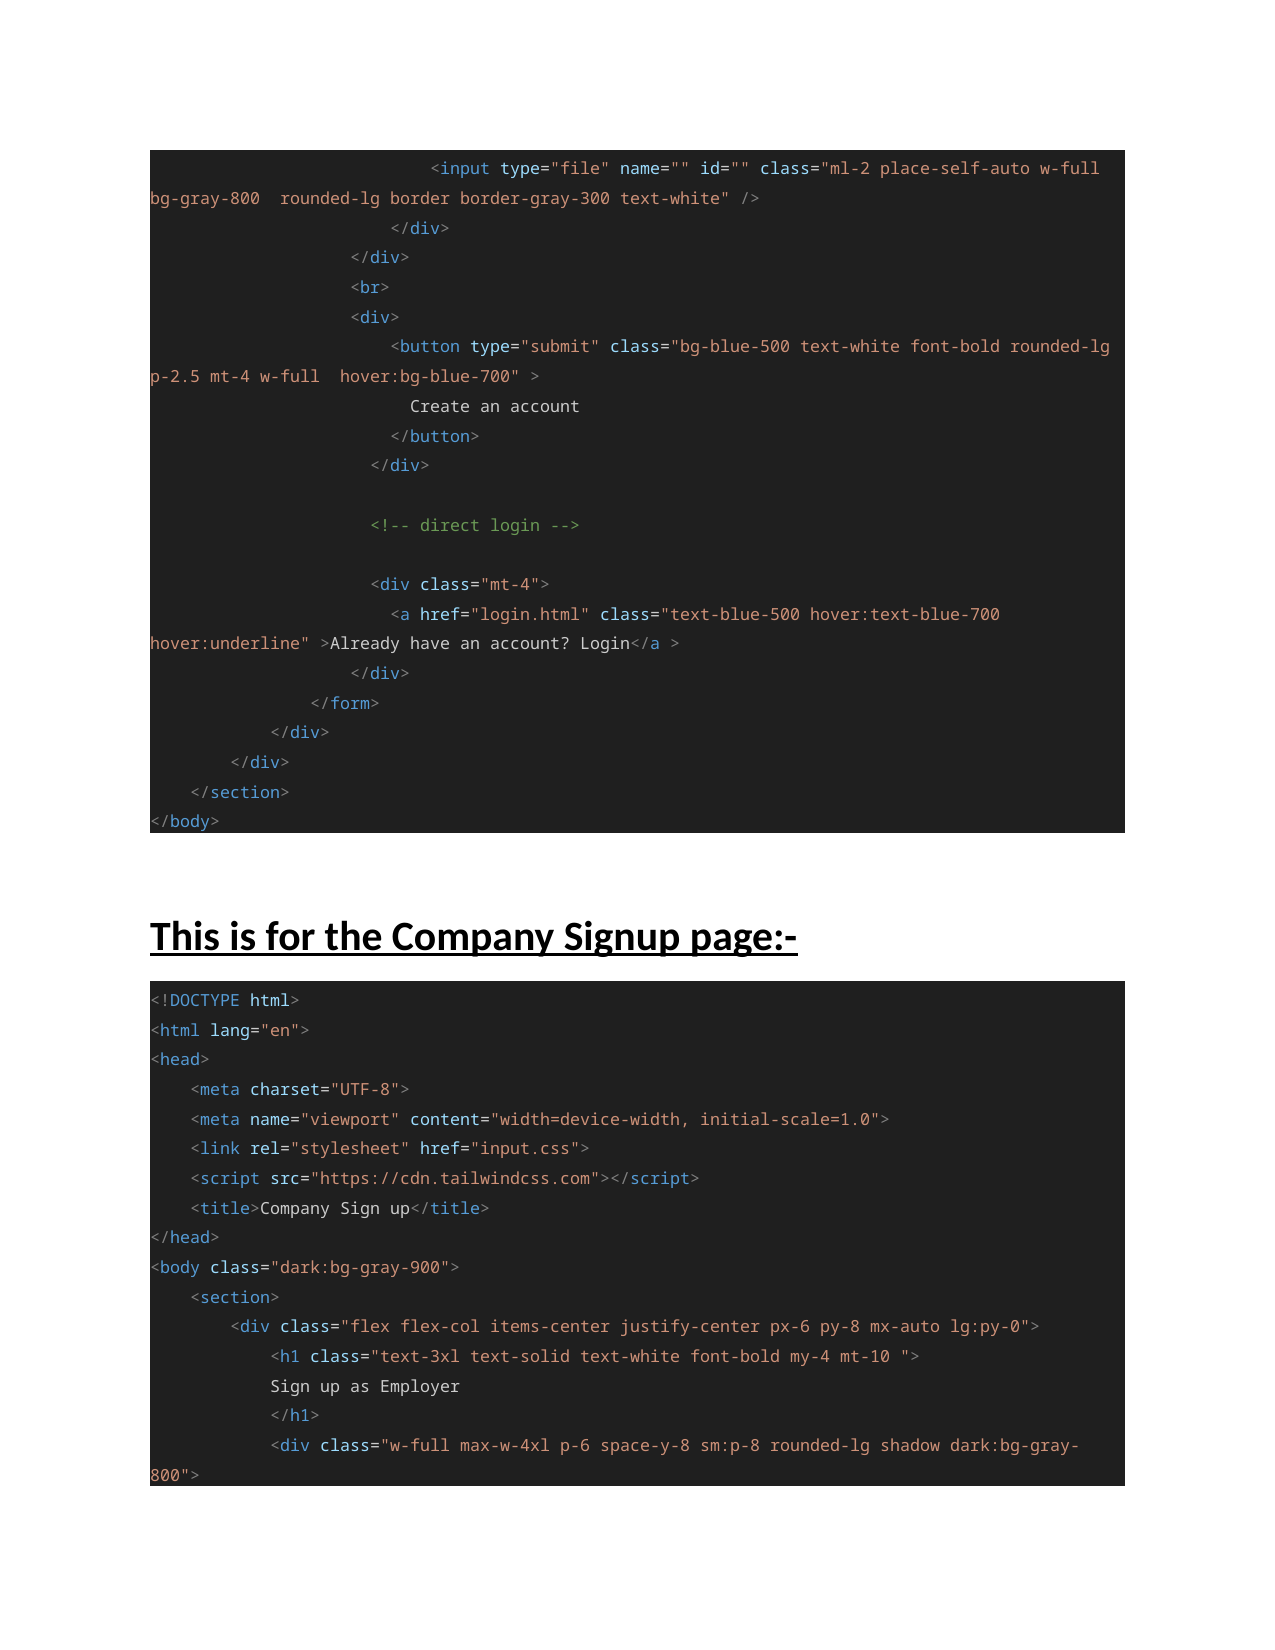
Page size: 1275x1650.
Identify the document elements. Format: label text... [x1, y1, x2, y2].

text </section> [150, 773, 1125, 803]
text </div> [150, 209, 1125, 239]
text </body> [150, 803, 1125, 833]
text <html lang="en"> [150, 1011, 1125, 1041]
text <div class="flex flex-col items-center justify-center px-6 py-8 mx-auto lg:py-0"> [150, 1308, 1125, 1338]
text <br> [150, 269, 1125, 298]
text </button> [150, 417, 1125, 447]
text <h1 class="text-3xl text-solid text-white font-bold my-4 mt-10 "> [150, 1338, 1125, 1367]
text <a href="login.html" class="text-blue-500 hover:text-blue-700 hover:underline" >Already have an account? Login</a > [150, 595, 1125, 655]
text </head> [150, 1219, 1125, 1249]
text <head> [150, 1041, 1125, 1071]
text </div> [150, 714, 1125, 744]
text <section> [150, 1278, 1125, 1308]
text </h1> [150, 1397, 1125, 1427]
text <div> [150, 298, 1125, 328]
text <div class="mt-4"> [150, 566, 1125, 595]
text <button type="submit" class="bg-blue-500 text-white font-bold rounded-lg p-2.5 mt-4 w-full hover:bg-blue-700" > [150, 328, 1125, 387]
text <input type="file" name="" id="" class="ml-2 place-self-auto w-full bg-gray-800 rounded-lg border border-gray-300 text-white" /> [150, 150, 1125, 209]
text <title>Company Sign up</title> [150, 1189, 1125, 1219]
text Create an account [150, 387, 1125, 417]
text <!-- direct login --> [150, 506, 1125, 536]
text </div> [150, 239, 1125, 269]
text <link rel="stylesheet" href="input.css"> [150, 1130, 1125, 1159]
text <body class="dark:bg-gray-900"> [150, 1249, 1125, 1278]
text </div> [150, 744, 1125, 773]
text This is for the Company Signup page:- [150, 910, 1125, 961]
text Sign up as Employer [150, 1367, 1125, 1397]
text <script src="https://cdn.tailwindcss.com"></script> [150, 1159, 1125, 1189]
text <div class="w-full max-w-4xl p-6 space-y-8 sm:p-8 rounded-lg shadow dark:bg-gray-800"> [150, 1427, 1125, 1486]
text <meta name="viewport" content="width=device-width, initial-scale=1.0"> [150, 1100, 1125, 1130]
text </form> [150, 684, 1125, 714]
text <!DOCTYPE html> [150, 981, 1125, 1011]
text </div> [150, 655, 1125, 684]
text </div> [150, 447, 1125, 477]
text <meta charset="UTF-8"> [150, 1071, 1125, 1100]
